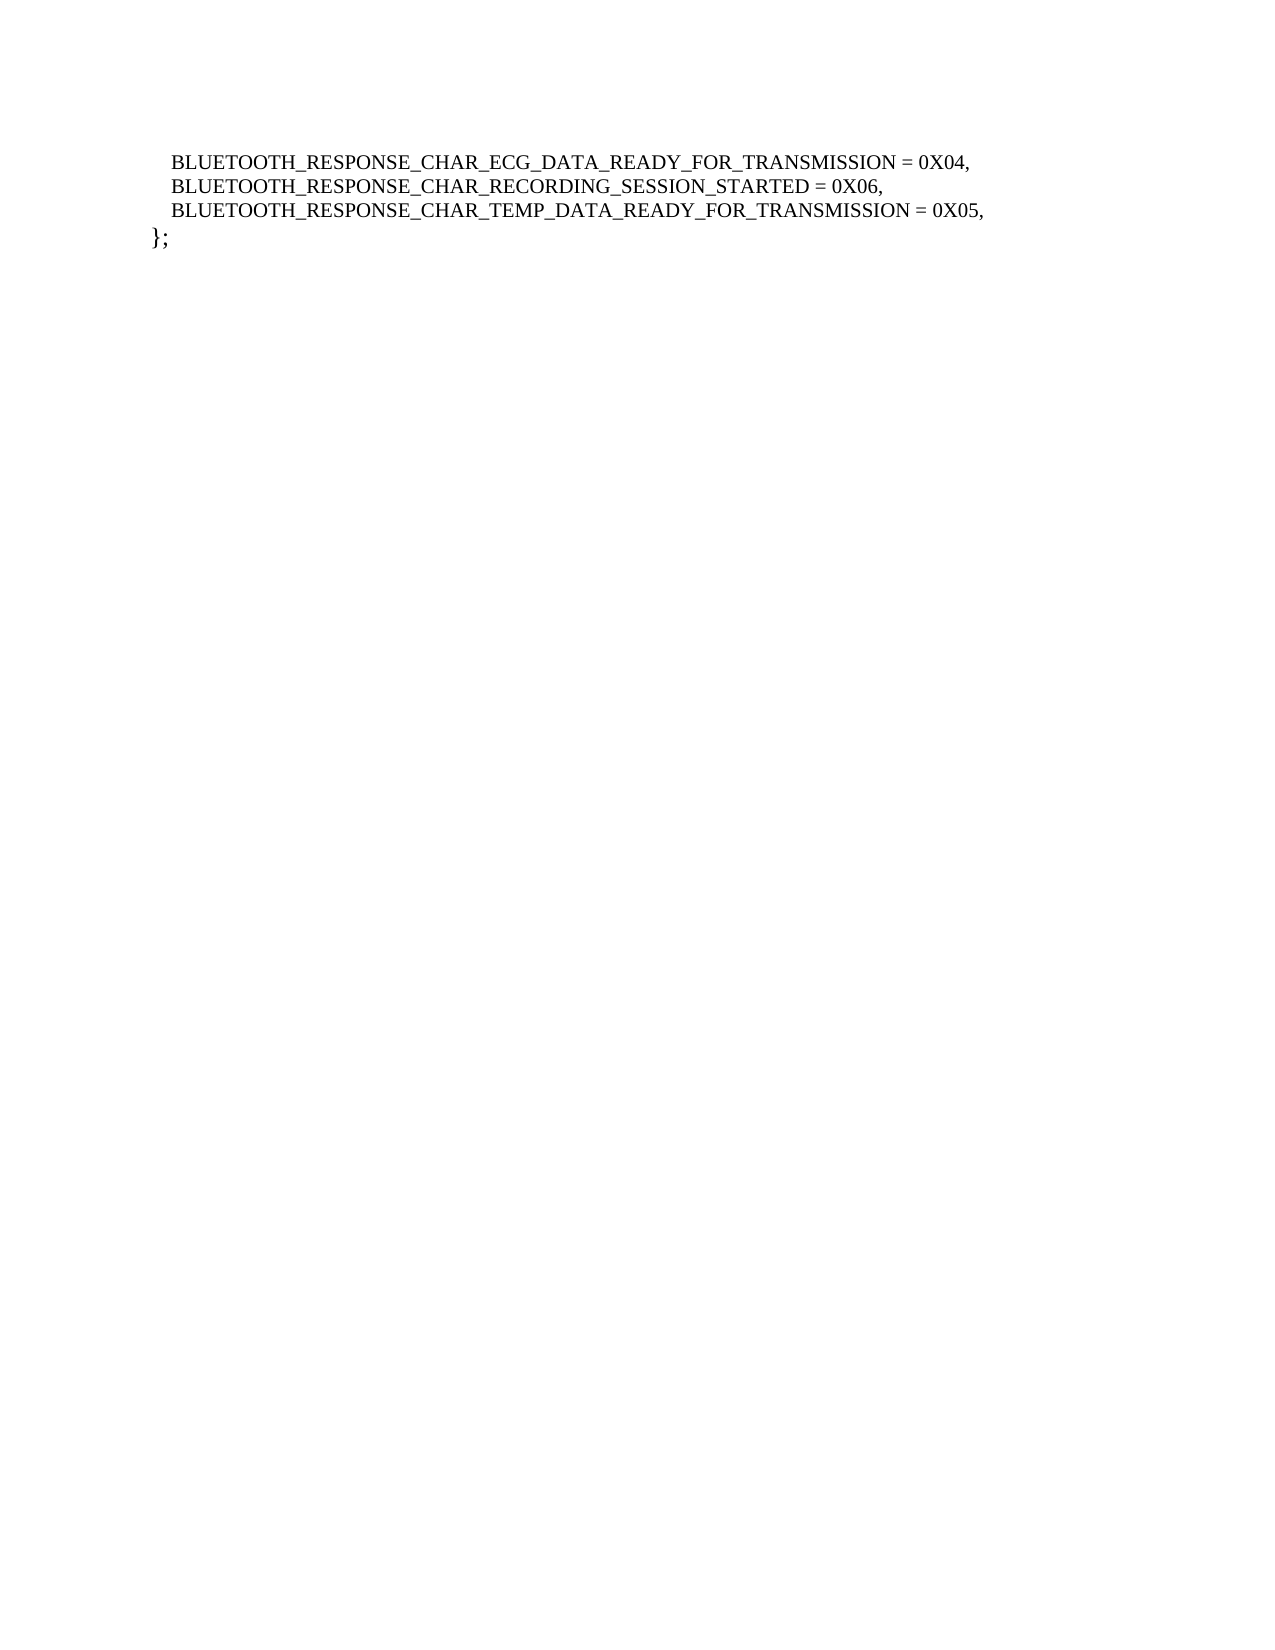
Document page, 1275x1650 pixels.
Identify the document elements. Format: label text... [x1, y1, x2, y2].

text BLUETOOTH_RESPONSE_CHAR_RECORDING_SESSION_STARTED = 0X06, [150, 174, 1125, 198]
text BLUETOOTH_RESPONSE_CHAR_ECG_DATA_READY_FOR_TRANSMISSION = 0X04, [150, 150, 1125, 174]
text }; [150, 222, 1125, 251]
text BLUETOOTH_RESPONSE_CHAR_TEMP_DATA_READY_FOR_TRANSMISSION = 0X05, [150, 198, 1125, 222]
